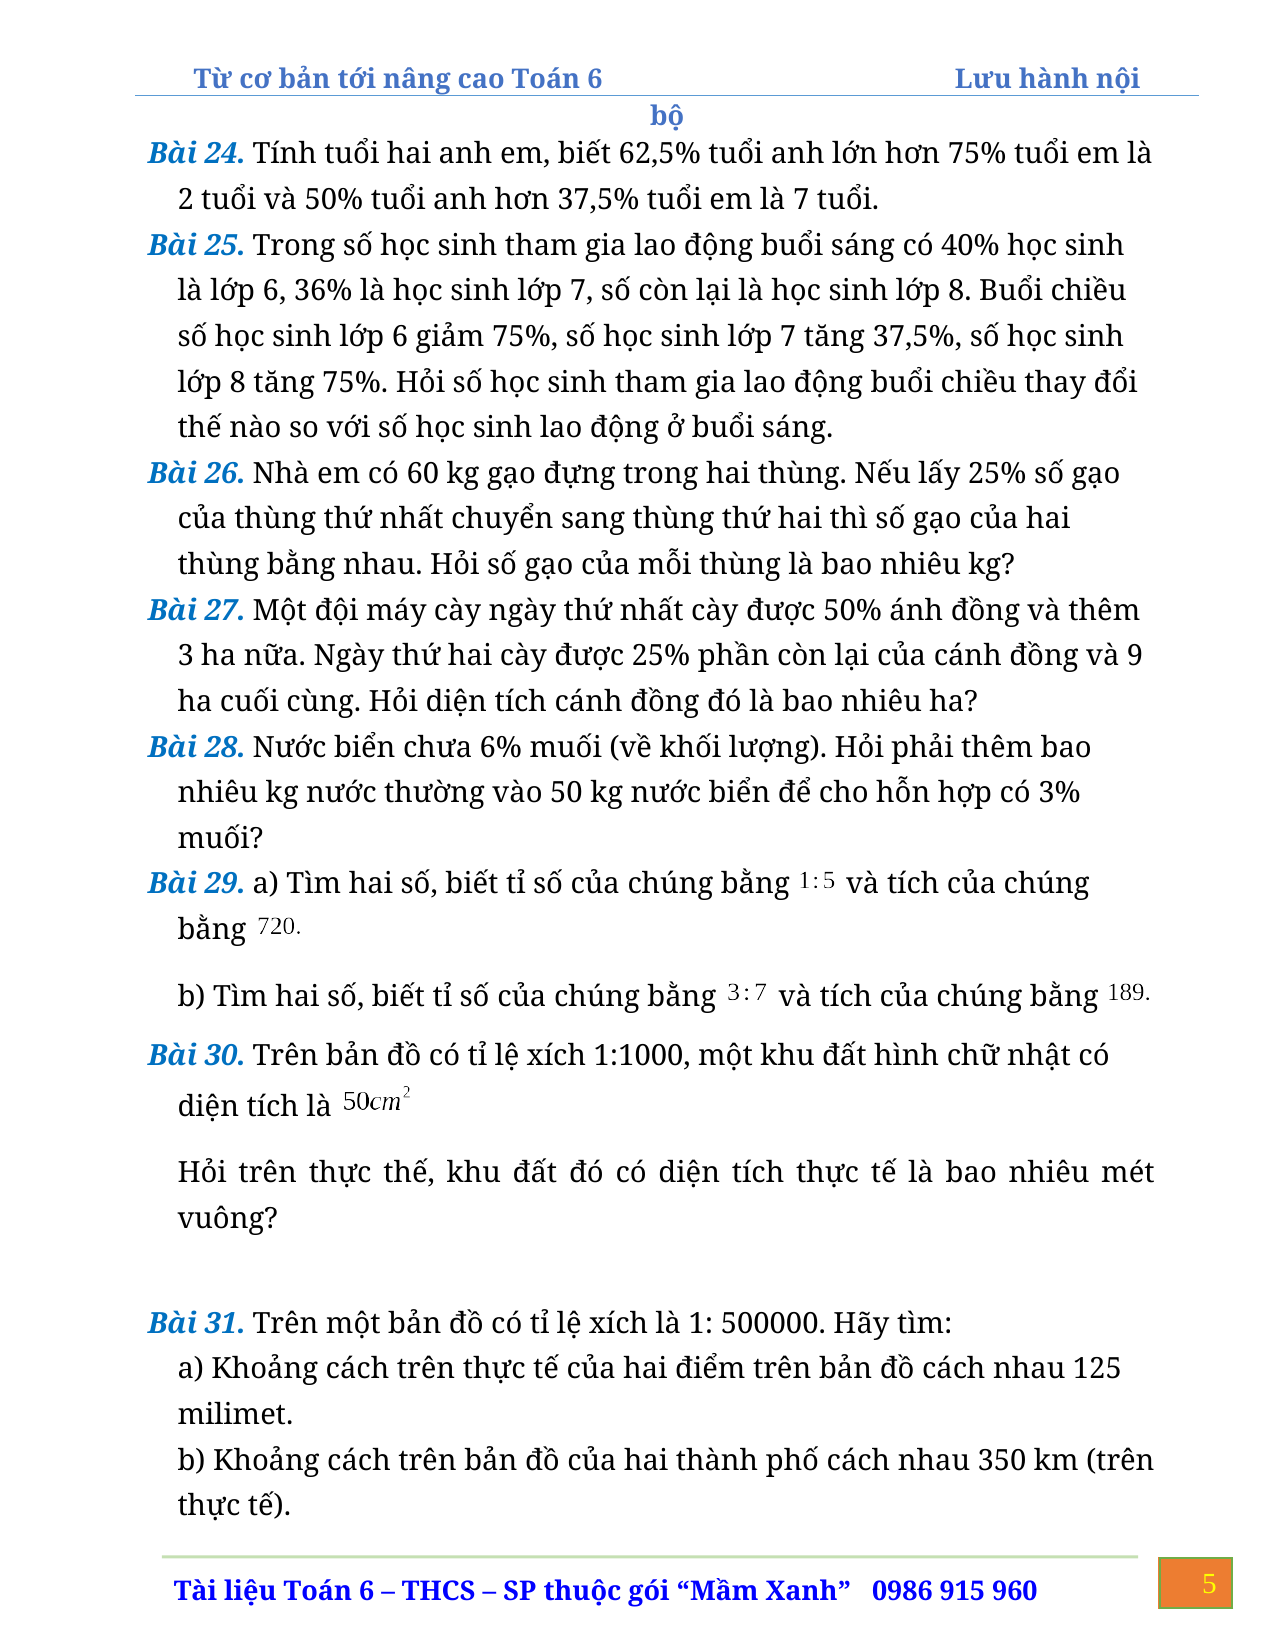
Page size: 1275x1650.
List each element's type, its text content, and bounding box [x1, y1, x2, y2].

list b) Khoảng cách trên bản đồ của hai thành phố cách nhau 350 km (trên thực tế). [177, 1439, 1157, 1524]
text b) Tìm hai số, biết tỉ số của chúng bằng và tích của chúng bằng [177, 975, 1157, 1014]
list Hỏi trên thực thế, khu đất đó có diện tích thực tế là bao nhiêu mét vuông? [177, 1151, 1157, 1237]
text Nước biển chưa 6% muối (về khối lượng). Hỏi phải thêm bao nhiêu kg nước thường vào 50 kg nước biển để cho hỗn hợp có 3% muối? [148, 726, 1157, 857]
text Nhà em có 60 kg gạo đựng trong hai thùng. Nếu lấy 25% số gạo của thùng thứ nhất chuyển sang thùng thứ hai thì số gạo của hai thùng bằng nhau. Hỏi số gạo của mỗi thùng là bao nhiêu kg? [148, 452, 1157, 583]
list a) Khoảng cách trên thực tế của hai điểm trên bản đồ cách nhau 125 milimet. [177, 1348, 1157, 1433]
text Trên một bản đồ có tỉ lệ xích là 1: 500000. Hãy tìm: [148, 1302, 1157, 1342]
text a) Tìm hai số, biết tỉ số của chúng bằng và tích của chúng bằng [148, 863, 1157, 948]
text Trong số học sinh tham gia lao động buổi sáng có 40% học sinh là lớp 6, 36% là học sinh lớp 7, số còn lại là học sinh lớp 8. Buổi chiều số học sinh lớp 6 giảm 75%, số học sinh lớp 7 tăng 37,5%, số học sinh lớp 8 tăng 75%. Hỏi số học sinh tham gia lao động buổi chiều thay đổi thế nào so với số học sinh lao động ở buổi sáng. [148, 224, 1157, 446]
text Trên bản đồ có tỉ lệ xích 1:1000, một khu đất hình chữ nhật có diện tích là [148, 1034, 1157, 1124]
text Tính tuổi hai anh em, biết 62,5% tuổi anh lớn hơn 75% tuổi em là 2 tuổi và 50% tuổi anh hơn 37,5% tuổi em là 7 tuổi. [148, 133, 1157, 218]
text Một đội máy cày ngày thứ nhất cày được 50% ánh đồng và thêm 3 ha nữa. Ngày thứ hai cày được 25% phần còn lại của cánh đồng và 9 ha cuối cùng. Hỏi diện tích cánh đồng đó là bao nhiêu ha? [148, 589, 1157, 720]
